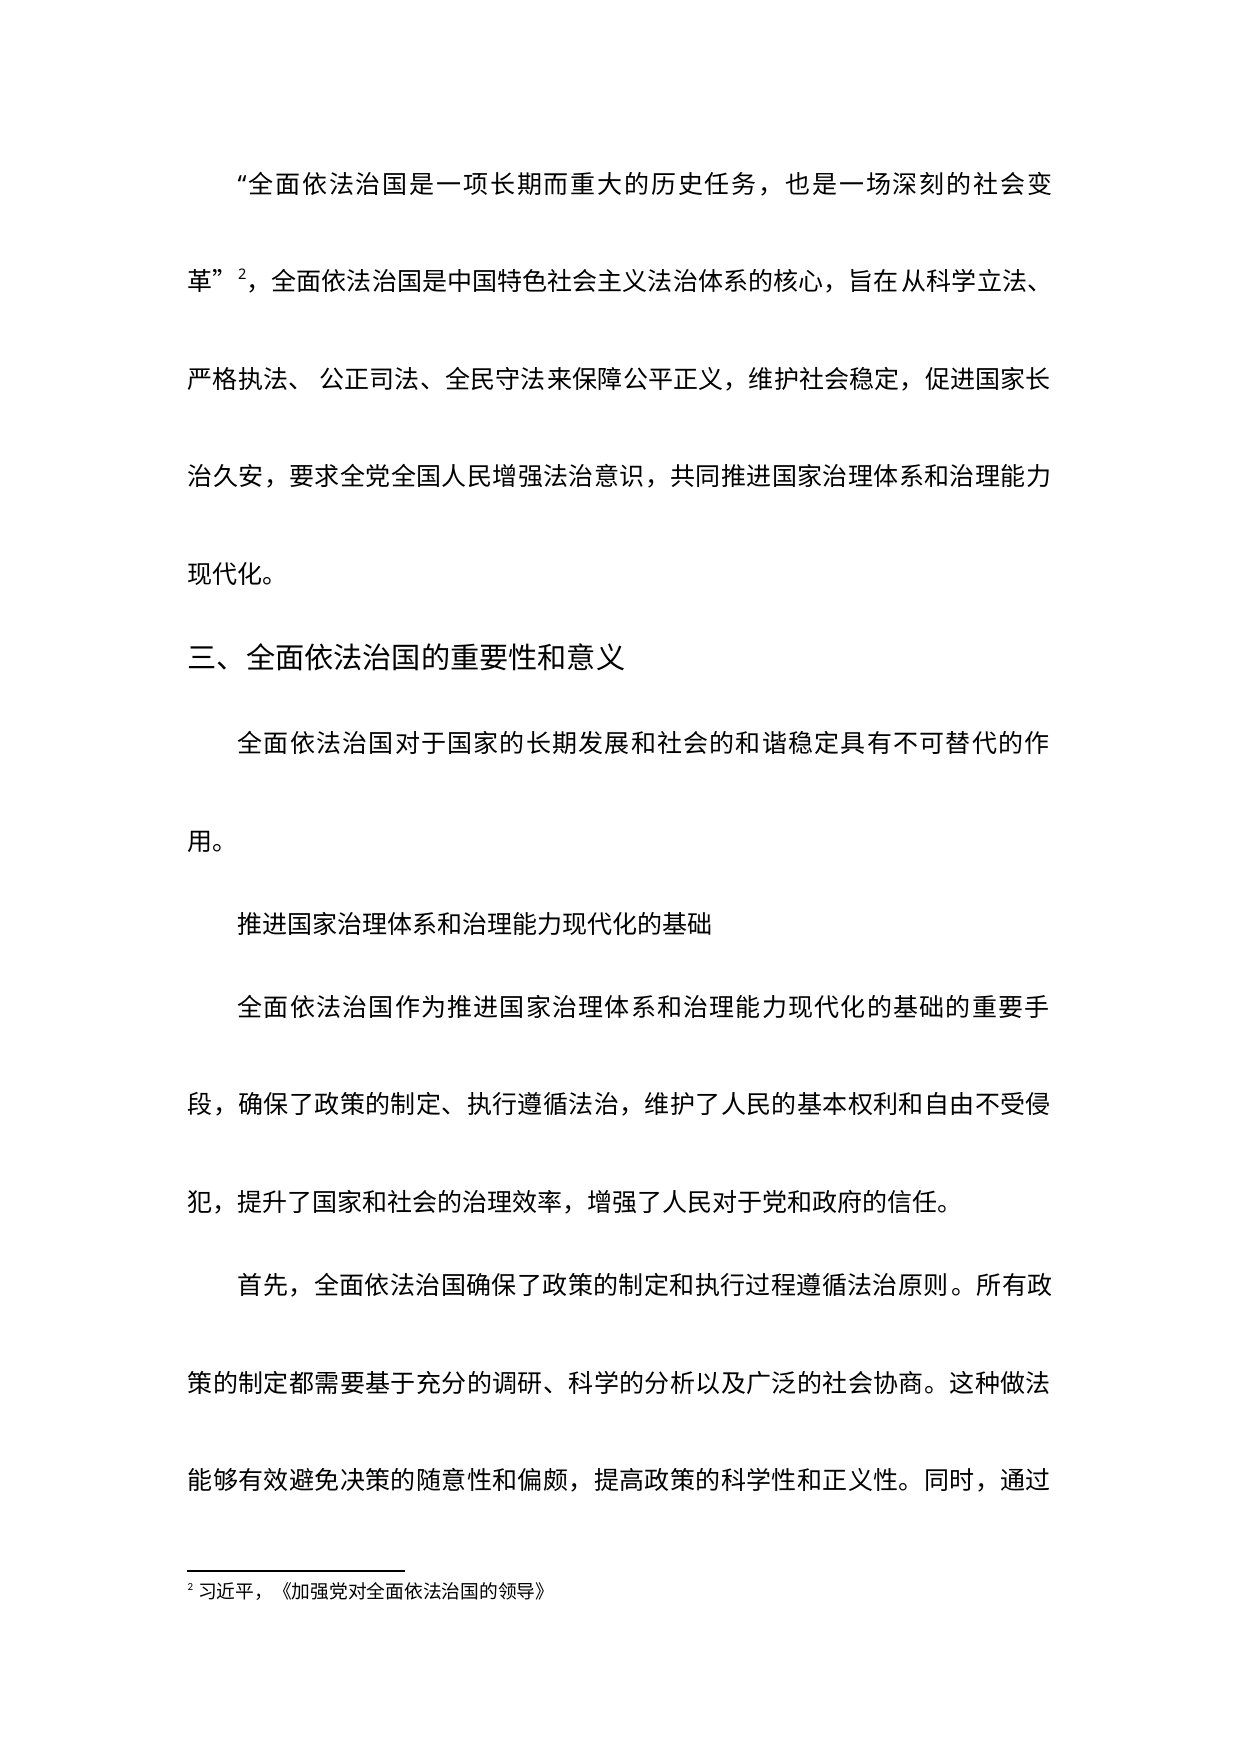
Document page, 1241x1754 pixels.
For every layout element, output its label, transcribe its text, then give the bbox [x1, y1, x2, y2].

text 三、全面依法治国的重要性和意义 [187, 623, 1053, 688]
text 推进国家治理体系和治理能力现代化的基础 [187, 890, 1053, 955]
text “全面依法治国是一项长期而重大的历史任务，也是一场深刻的社会变革”，全面依法治国是中国特色社会主义法治体系的核心，旨在从科学立法、严格执法、 公正司法、全民守法来保障公平正义，维护社会稳定，促进国家长治久安，要求全党全国人民增强法治意识，共同推进国家治理体系和治理能力现代化。 [187, 150, 1053, 605]
text 全面依法治国对于国家的长期发展和社会的和谐稳定具有不可替代的作用。 [187, 709, 1053, 872]
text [187, 1251, 1053, 1511]
text 全面依法治国作为推进国家治理体系和治理能力现代化的基础的重要手段，确保了政策的制定、执行遵循法治，维护了人民的基本权利和自由不受侵犯，提升了国家和社会的治理效率，增强了人民对于党和政府的信任。 [187, 973, 1053, 1233]
